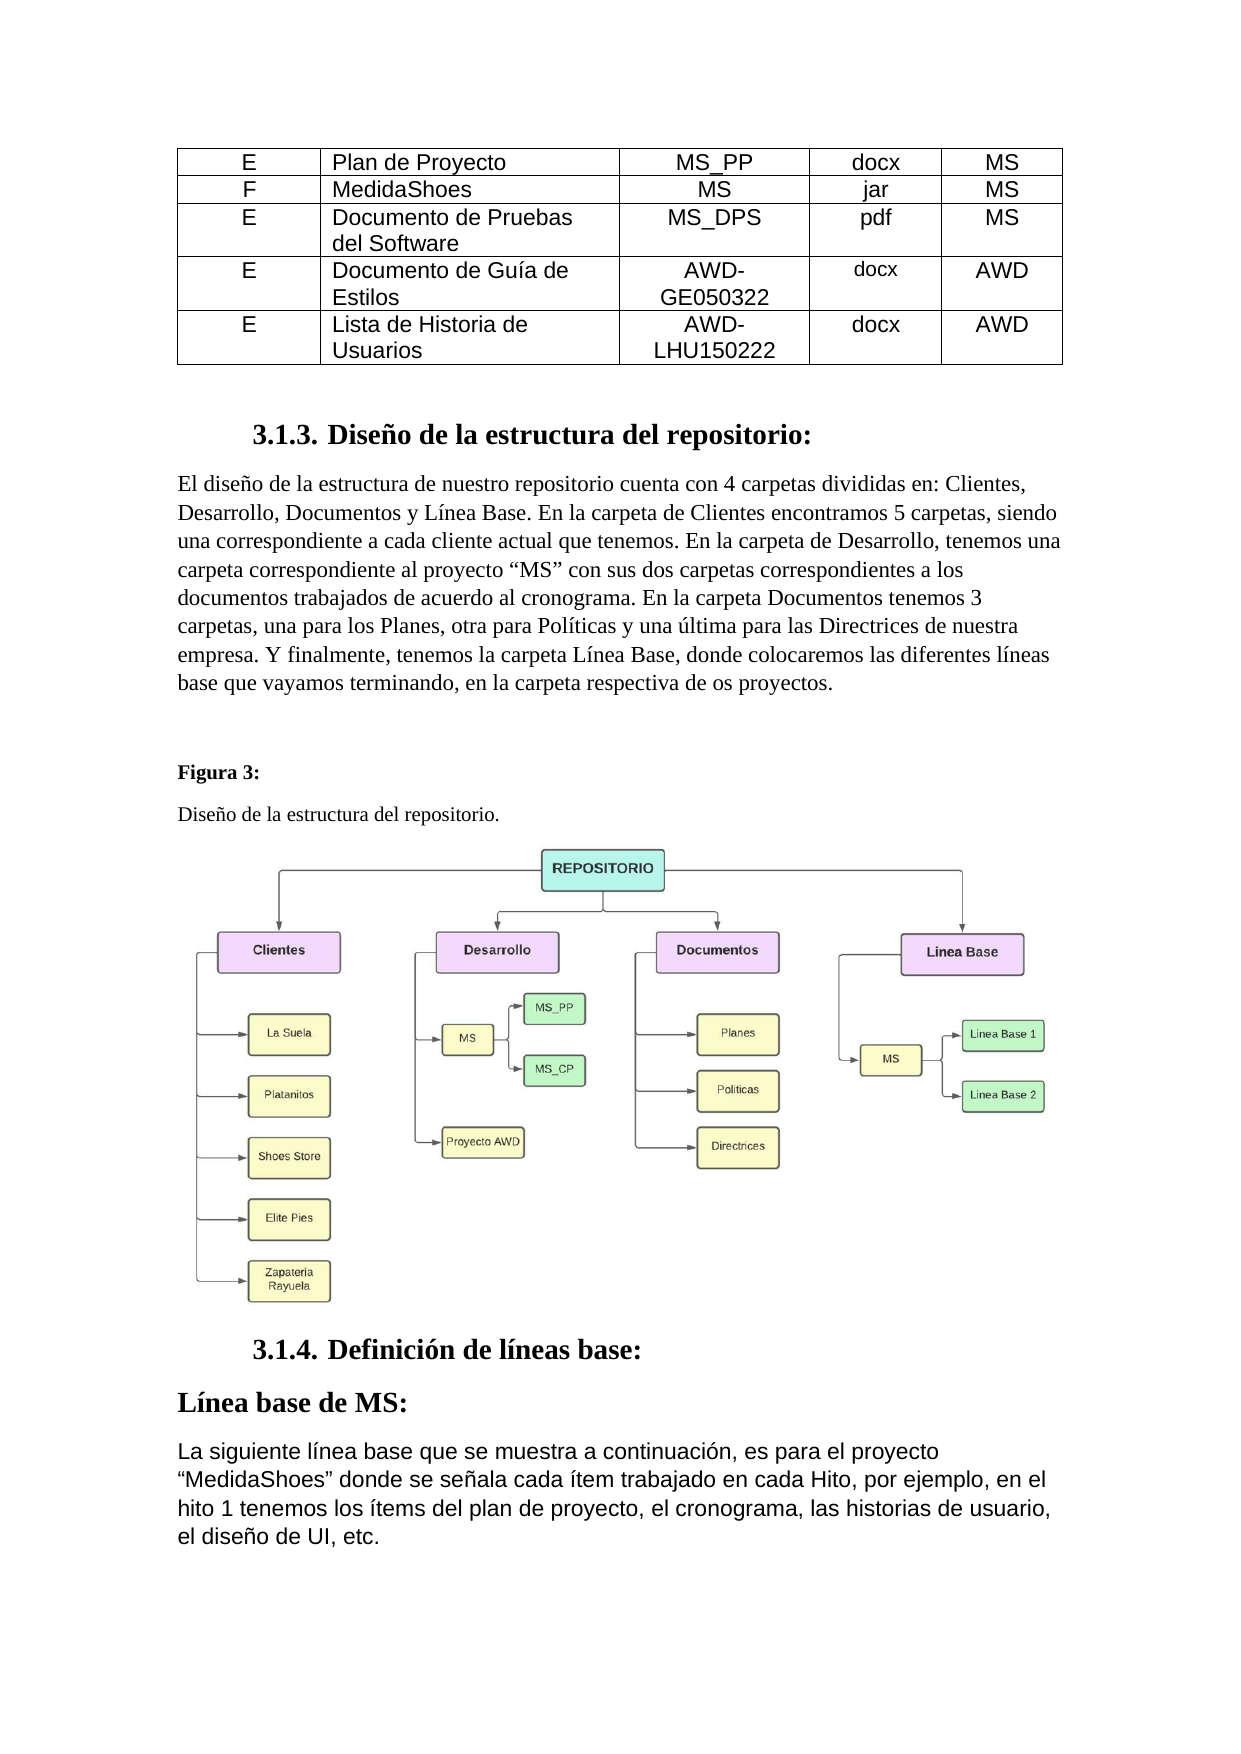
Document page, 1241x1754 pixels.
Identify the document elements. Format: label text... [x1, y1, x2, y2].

table_cell MS [942, 204, 1062, 256]
text El diseño de la estructura de nuestro repositorio cuenta con 4 carpetas divididas en: Clientes, Desarrollo, Documentos y Línea Base. En la carpeta de Clientes encontramos 5 carpetas, siendo una correspondiente a cada cliente actual que tenemos. En la carpeta de Desarrollo, tenemos una carpeta correspondiente al proyecto “MS” con sus dos carpetas correspondientes a los documentos trabajados de acuerdo al cronograma. En la carpeta Documentos tenemos 3 carpetas, una para los Planes, otra para Políticas y una última para las Directrices de nuestra empresa. Y finalmente, tenemos la carpeta Línea Base, donde colocaremos las diferentes líneas base que vayamos terminando, en la carpeta respectiva de os proyectos. [177, 470, 1063, 696]
table_cell MS_PP [620, 149, 809, 175]
table_cell E [178, 204, 320, 256]
table_cell Plan de Proyecto [321, 149, 619, 175]
table_cell AWD-LHU150222 [620, 311, 809, 364]
table_cell pdf [810, 204, 941, 256]
table_cell MS_DPS [620, 204, 809, 256]
table_cell E [178, 311, 320, 364]
table_cell AWD [942, 257, 1062, 310]
text Figura 3: [177, 759, 1063, 784]
table_cell AWD-GE050322 [620, 257, 809, 310]
table_cell MS [942, 176, 1062, 202]
table_cell AWD [942, 311, 1062, 364]
table_cell Documento de Guía de Estilos [321, 257, 619, 310]
text Diseño de la estructura del repositorio. [177, 802, 1063, 826]
table_cell MS [620, 176, 809, 202]
text Línea base de MS: [177, 1385, 1063, 1418]
list Definición de líneas base: [252, 1332, 1063, 1366]
table_cell docx [810, 149, 941, 175]
picture [177, 844, 1063, 1314]
table_cell Lista de Historia de Usuarios [321, 311, 619, 364]
table_cell jar [810, 176, 941, 202]
text La siguiente línea base que se muestra a continuación, es para el proyecto “MedidaShoes” donde se señala cada ítem trabajado en cada Hito, por ejemplo, en el hito 1 tenemos los ítems del plan de proyecto, el cronograma, las historias de usuario, el diseño de UI, etc. [177, 1438, 1063, 1549]
table_cell docx [810, 257, 941, 310]
table_cell docx [810, 311, 941, 364]
table_cell E [178, 149, 320, 175]
list Diseño de la estructura del repositorio: [252, 417, 1063, 451]
table_cell F [178, 176, 320, 202]
table_cell Documento de Pruebas del Software [321, 204, 619, 256]
table_cell MS [942, 149, 1062, 175]
table_cell E [178, 257, 320, 310]
table_cell MedidaShoes [321, 176, 619, 202]
